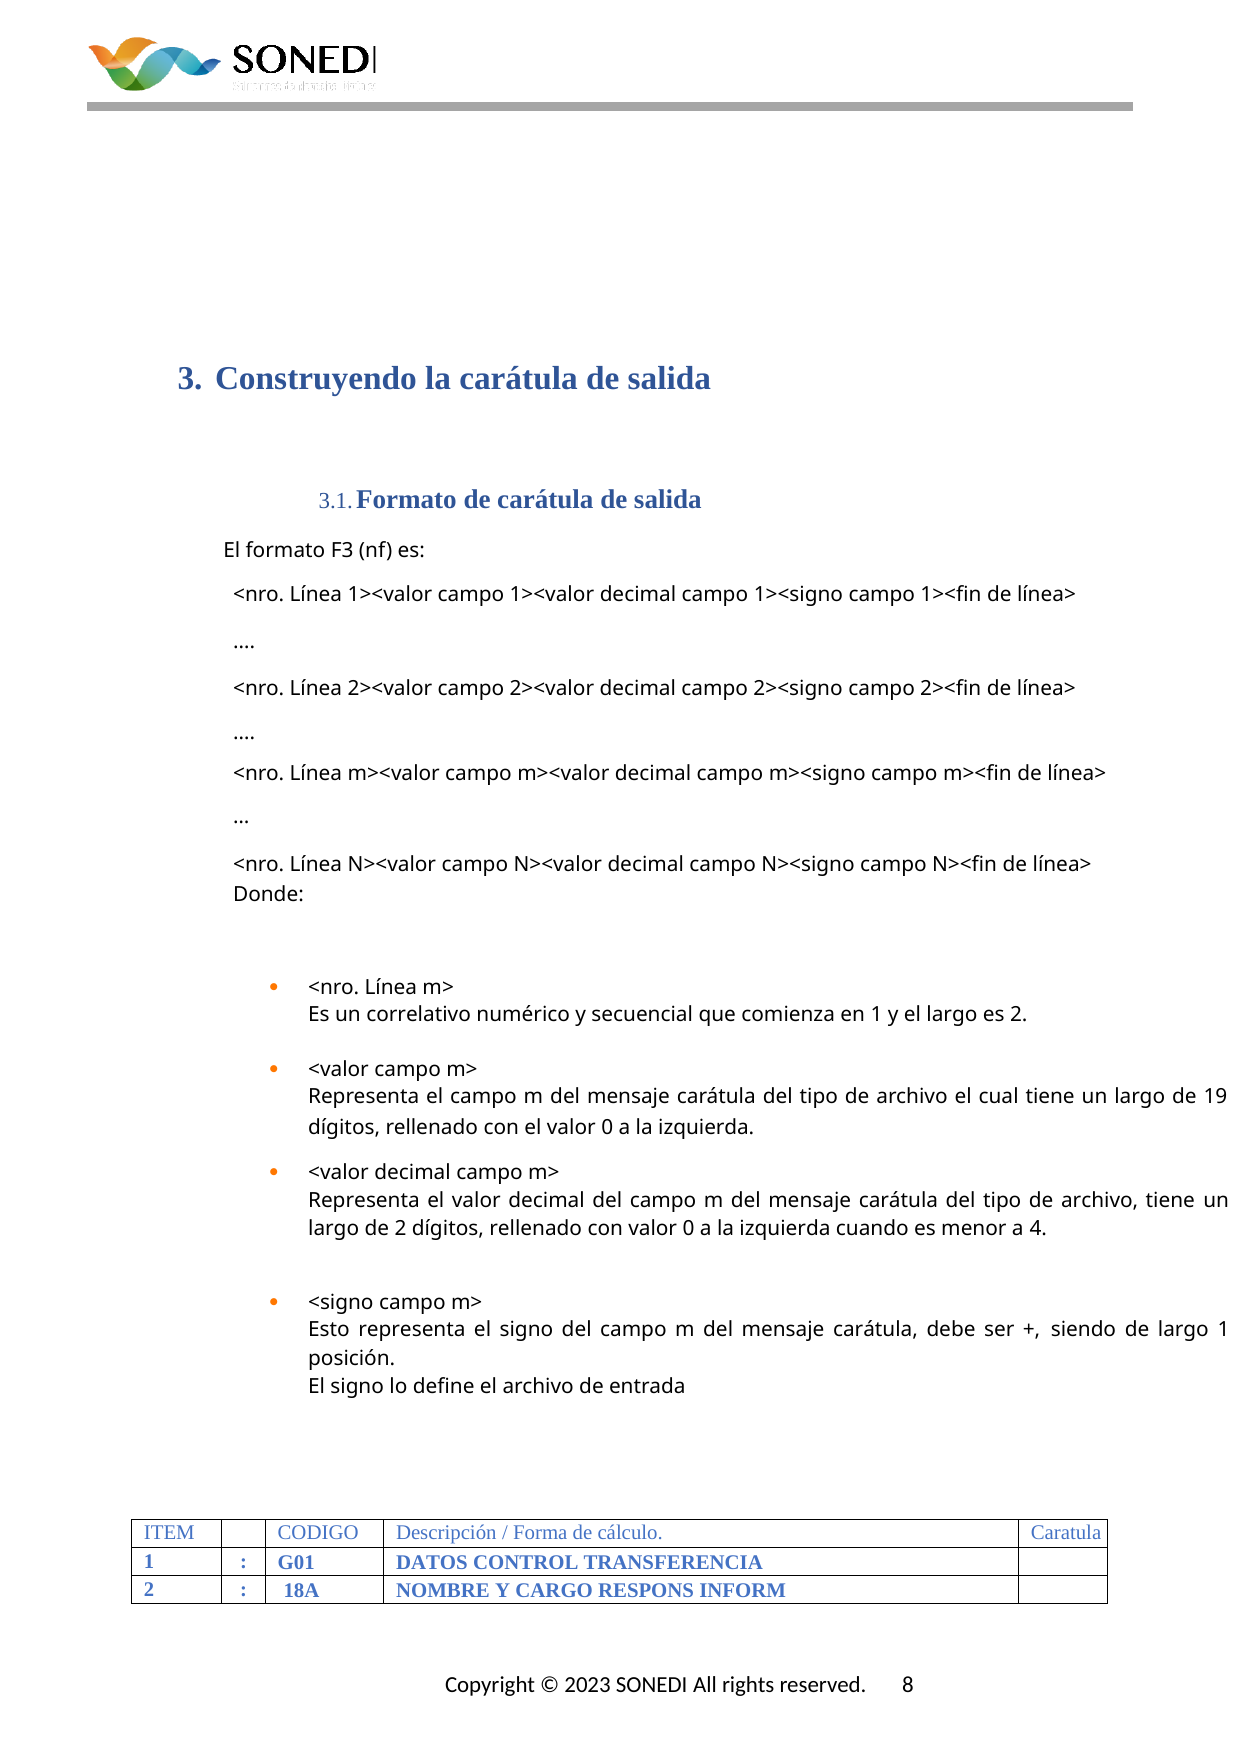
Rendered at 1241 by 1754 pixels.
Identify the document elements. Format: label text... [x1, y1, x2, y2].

table_cell 2 [132, 1576, 221, 1603]
subtitle Construyendo la carátula de salida [177, 358, 1181, 397]
table_cell G01 [266, 1548, 383, 1575]
table_header Descripción / Forma de cálculo. [384, 1520, 1018, 1547]
table_cell DATOS CONTROL TRANSFERENCIA [384, 1548, 1018, 1575]
table_cell : [222, 1548, 265, 1575]
table_cell 1 [132, 1548, 221, 1575]
table_header [222, 1520, 265, 1547]
table_header Caratula [1019, 1520, 1107, 1547]
subtitle Formato de carátula de salida [318, 483, 1181, 514]
table_header CODIGO [266, 1520, 383, 1547]
table_cell 18A [266, 1576, 383, 1603]
table_cell : [222, 1576, 265, 1603]
table_cell NOMBRE Y CARGO RESPONS INFORM [384, 1576, 1018, 1603]
table_cell [1019, 1548, 1107, 1575]
table_header ITEM [132, 1520, 221, 1547]
table_cell [1019, 1576, 1107, 1603]
picture [87, 37, 376, 91]
